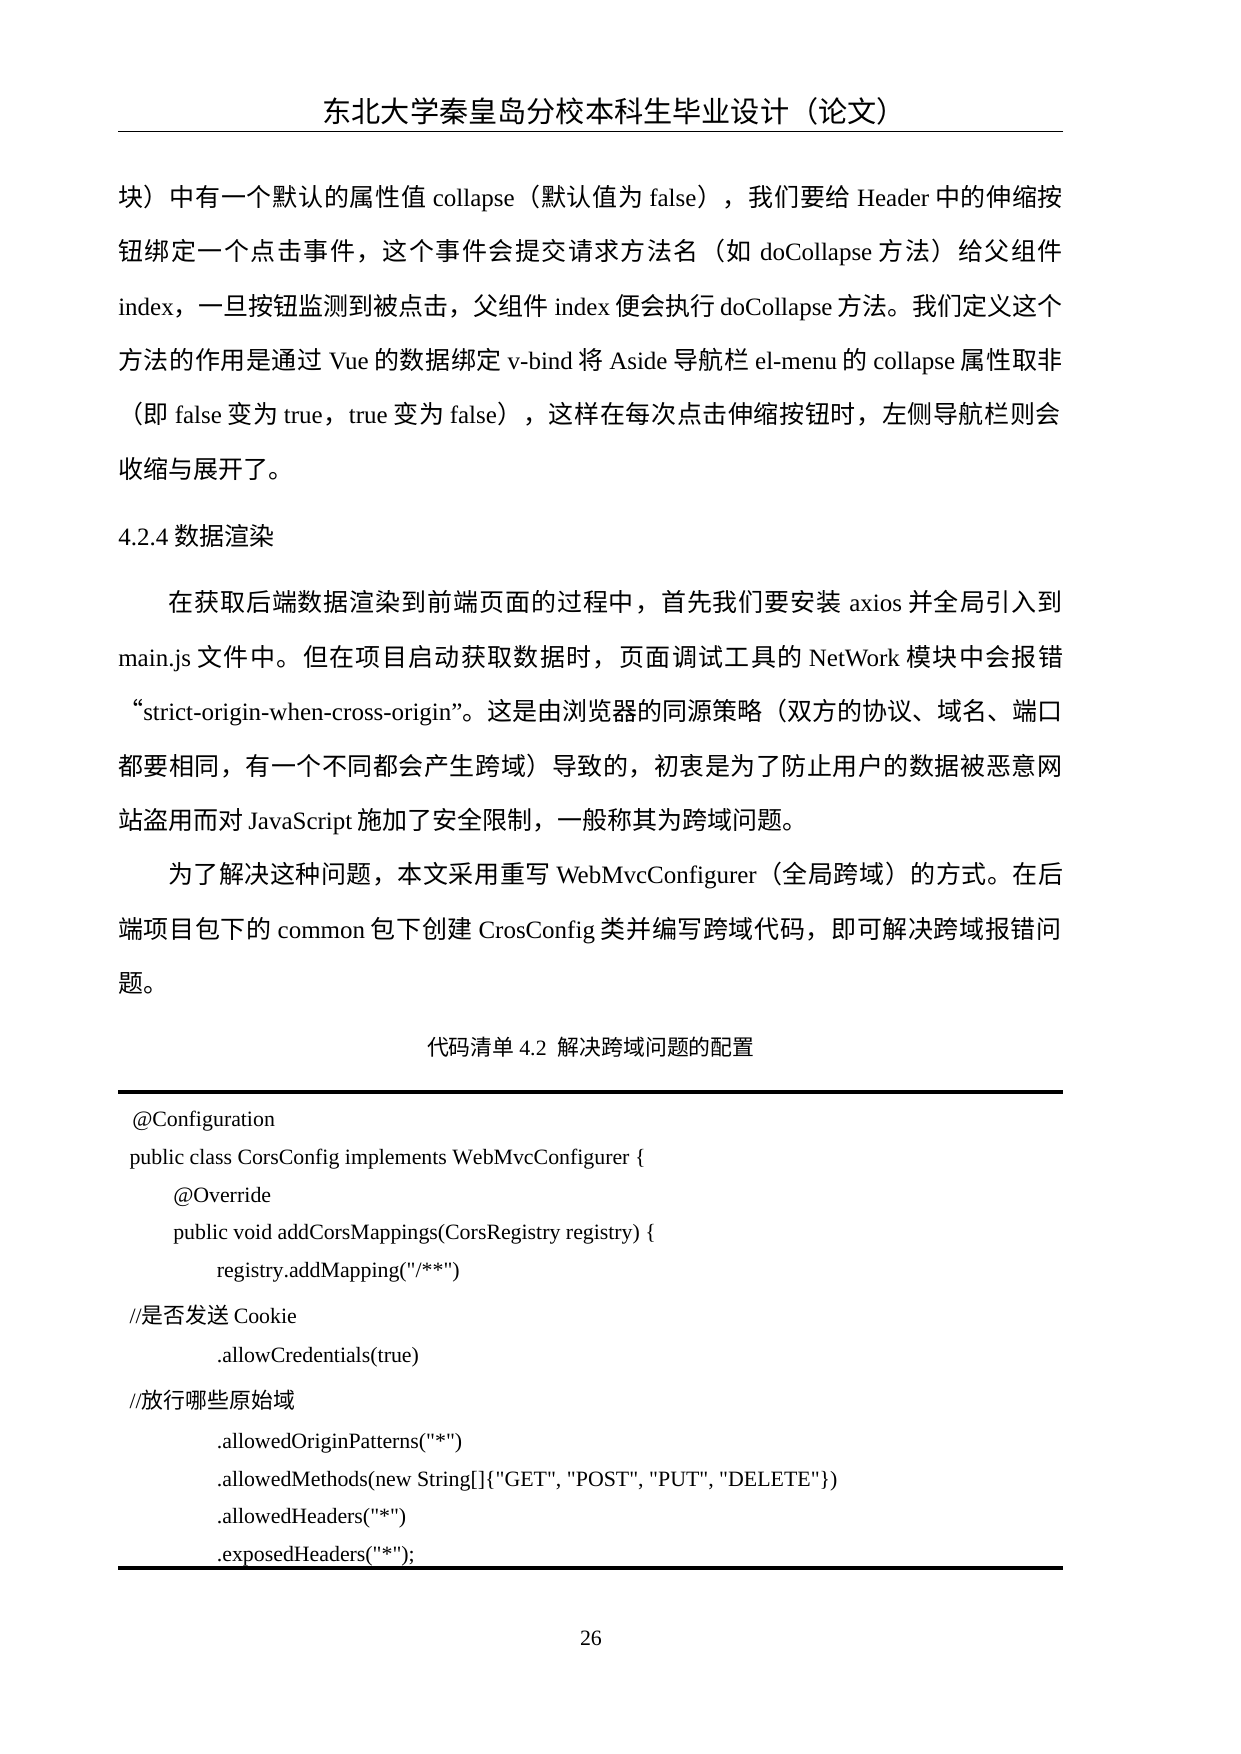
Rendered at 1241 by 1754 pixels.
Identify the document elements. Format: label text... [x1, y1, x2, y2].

subtitle 4.2.4 数据渲染 [118, 516, 1063, 552]
text 在获取后端数据渲染到前端页面的过程中，首先我们要安装axios并全局引入到main.js文件中。但在项目启动获取数据时，页面调试工具的NetWork模块中会报错“strict-origin-when-cross-origin”。这是由浏览器的同源策略（双方的协议、域名、端口都要相同，有一个不同都会产生跨域）导致的，初衷是为了防止用户的数据被恶意网站盗用而对JavaScript施加了安全限制，一般称其为跨域问题。 [118, 583, 1063, 837]
text 代码清单 4.2 解决跨域问题的配置 [118, 1030, 1063, 1062]
text 为了解决这种问题，本文采用重写WebMvcConfigurer（全局跨域）的方式。在后端项目包下的common包下创建CrosConfig类并编写跨域代码，即可解决跨域报错问题。 [118, 855, 1063, 1000]
